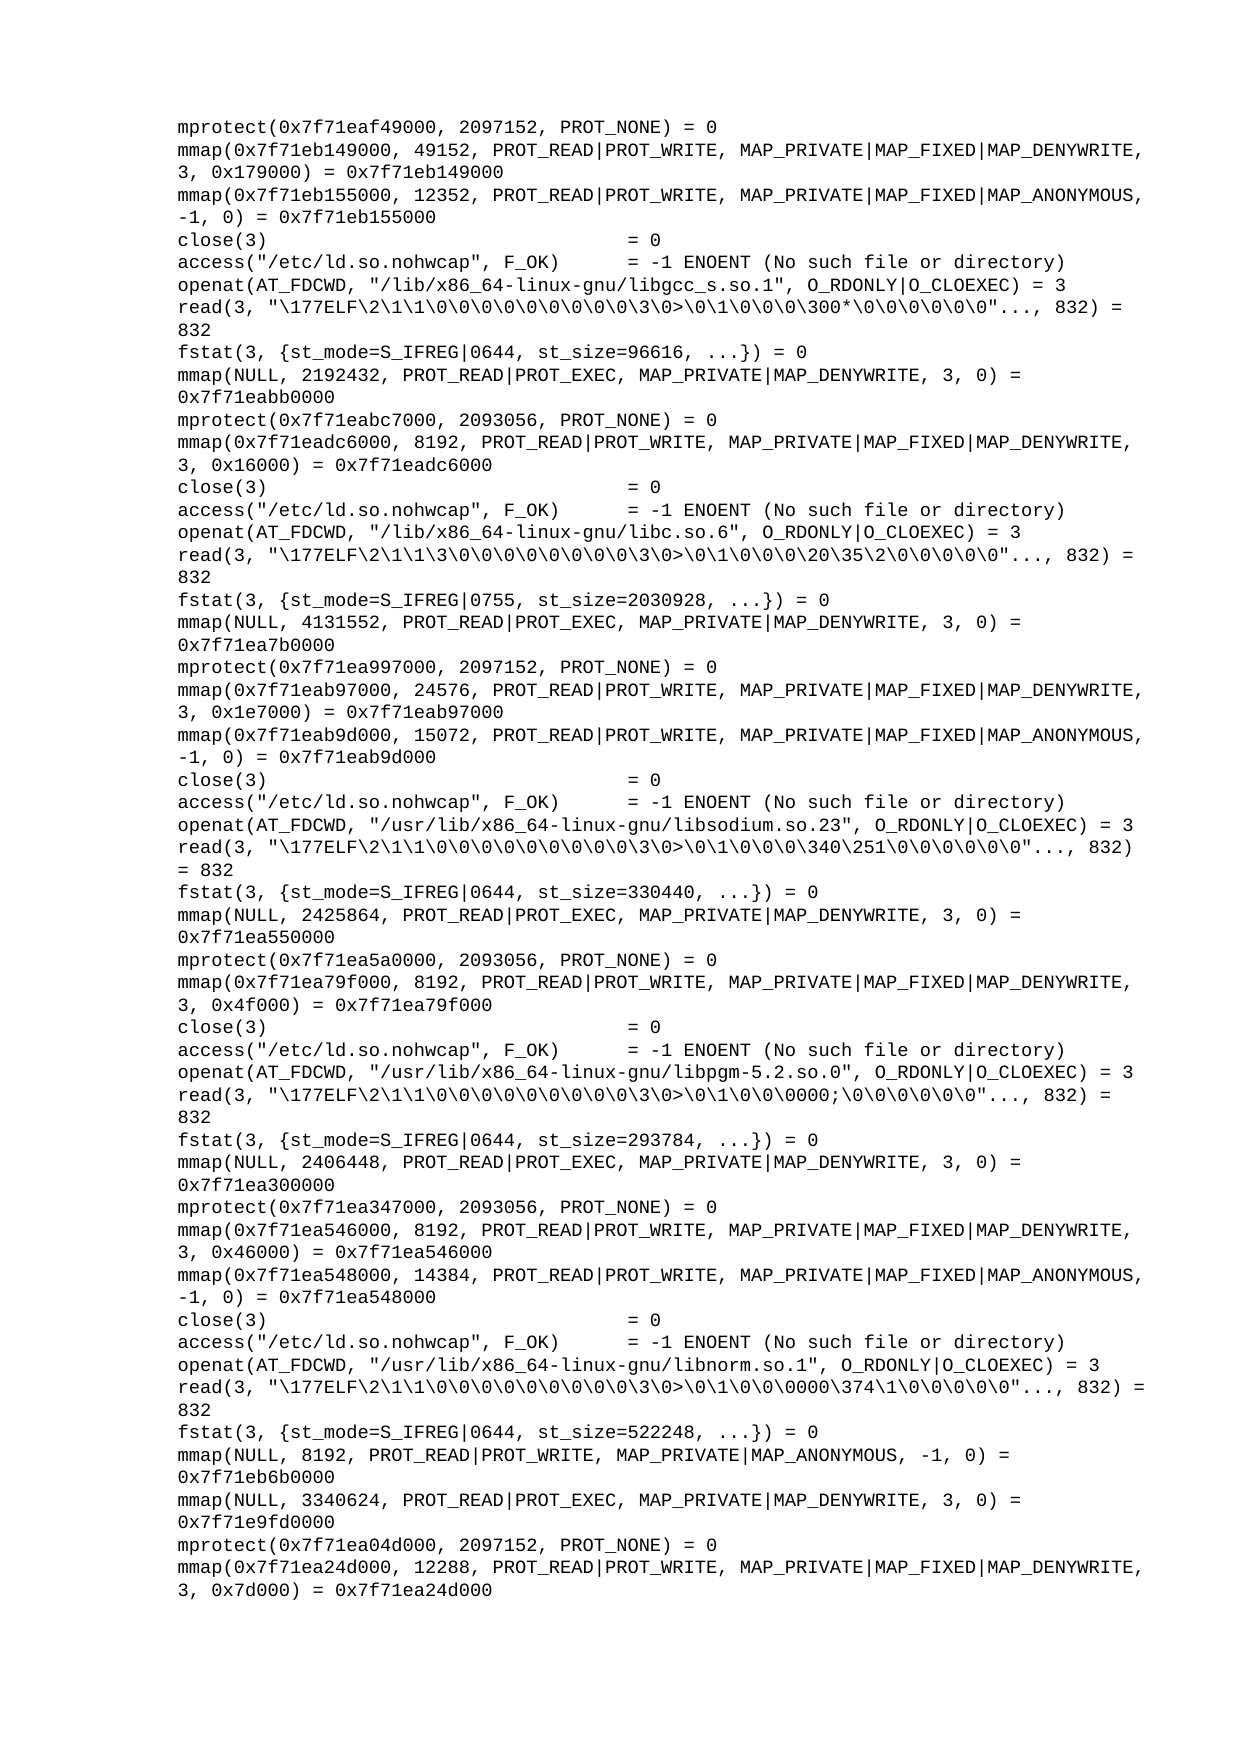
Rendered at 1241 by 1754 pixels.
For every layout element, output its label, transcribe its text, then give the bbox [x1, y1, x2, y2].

text openat(AT_FDCWD, "/usr/lib/x86_64-linux-gnu/libnorm.so.1", O_RDONLY|O_CLOEXEC) = 3 [177, 1356, 1152, 1377]
text fstat(3, {st_mode=S_IFREG|0644, st_size=330440, ...}) = 0 [177, 883, 1152, 904]
text mmap(NULL, 2406448, PROT_READ|PROT_EXEC, MAP_PRIVATE|MAP_DENYWRITE, 3, 0) = 0x7f71ea300000 [177, 1153, 1152, 1197]
text read(3, "\177ELF\2\1\1\0\0\0\0\0\0\0\0\0\3\0>\0\1\0\0\0000;\0\0\0\0\0\0"..., 832) = 832 [177, 1086, 1152, 1129]
text mmap(NULL, 2192432, PROT_READ|PROT_EXEC, MAP_PRIVATE|MAP_DENYWRITE, 3, 0) = 0x7f71eabb0000 [177, 366, 1152, 409]
text openat(AT_FDCWD, "/lib/x86_64-linux-gnu/libgcc_s.so.1", O_RDONLY|O_CLOEXEC) = 3 [177, 276, 1152, 297]
text openat(AT_FDCWD, "/usr/lib/x86_64-linux-gnu/libsodium.so.23", O_RDONLY|O_CLOEXEC) = 3 [177, 816, 1152, 837]
text mprotect(0x7f71ea997000, 2097152, PROT_NONE) = 0 [177, 658, 1152, 679]
text close(3) = 0 [177, 771, 1152, 792]
text fstat(3, {st_mode=S_IFREG|0644, st_size=522248, ...}) = 0 [177, 1423, 1152, 1444]
text close(3) = 0 [177, 231, 1152, 252]
text mmap(0x7f71ea79f000, 8192, PROT_READ|PROT_WRITE, MAP_PRIVATE|MAP_FIXED|MAP_DENYWRITE, 3, 0x4f000) = 0x7f71ea79f000 [177, 973, 1152, 1017]
text access("/etc/ld.so.nohwcap", F_OK) = -1 ENOENT (No such file or directory) [177, 1041, 1152, 1062]
text mprotect(0x7f71ea5a0000, 2093056, PROT_NONE) = 0 [177, 951, 1152, 972]
text read(3, "\177ELF\2\1\1\0\0\0\0\0\0\0\0\0\3\0>\0\1\0\0\0000\374\1\0\0\0\0\0"..., 832) = 832 [177, 1378, 1152, 1422]
text mmap(NULL, 3340624, PROT_READ|PROT_EXEC, MAP_PRIVATE|MAP_DENYWRITE, 3, 0) = 0x7f71e9fd0000 [177, 1491, 1152, 1534]
text access("/etc/ld.so.nohwcap", F_OK) = -1 ENOENT (No such file or directory) [177, 501, 1152, 522]
text mprotect(0x7f71ea347000, 2093056, PROT_NONE) = 0 [177, 1198, 1152, 1219]
text close(3) = 0 [177, 1311, 1152, 1332]
text mprotect(0x7f71eaf49000, 2097152, PROT_NONE) = 0 [177, 118, 1152, 139]
text fstat(3, {st_mode=S_IFREG|0644, st_size=96616, ...}) = 0 [177, 343, 1152, 364]
text mmap(0x7f71eb149000, 49152, PROT_READ|PROT_WRITE, MAP_PRIVATE|MAP_FIXED|MAP_DENYWRITE, 3, 0x179000) = 0x7f71eb149000 [177, 141, 1152, 184]
text mmap(0x7f71ea24d000, 12288, PROT_READ|PROT_WRITE, MAP_PRIVATE|MAP_FIXED|MAP_DENYWRITE, 3, 0x7d000) = 0x7f71ea24d000 [177, 1558, 1152, 1602]
text mprotect(0x7f71eabc7000, 2093056, PROT_NONE) = 0 [177, 411, 1152, 432]
text access("/etc/ld.so.nohwcap", F_OK) = -1 ENOENT (No such file or directory) [177, 1333, 1152, 1354]
text mprotect(0x7f71ea04d000, 2097152, PROT_NONE) = 0 [177, 1536, 1152, 1557]
text fstat(3, {st_mode=S_IFREG|0644, st_size=293784, ...}) = 0 [177, 1131, 1152, 1152]
text mmap(0x7f71ea548000, 14384, PROT_READ|PROT_WRITE, MAP_PRIVATE|MAP_FIXED|MAP_ANONYMOUS, -1, 0) = 0x7f71ea548000 [177, 1266, 1152, 1309]
text close(3) = 0 [177, 478, 1152, 499]
text mmap(NULL, 8192, PROT_READ|PROT_WRITE, MAP_PRIVATE|MAP_ANONYMOUS, -1, 0) = 0x7f71eb6b0000 [177, 1446, 1152, 1489]
text read(3, "\177ELF\2\1\1\3\0\0\0\0\0\0\0\0\3\0>\0\1\0\0\0\20\35\2\0\0\0\0\0"..., 832) = 832 [177, 546, 1152, 589]
text openat(AT_FDCWD, "/usr/lib/x86_64-linux-gnu/libpgm-5.2.so.0", O_RDONLY|O_CLOEXEC) = 3 [177, 1063, 1152, 1084]
text read(3, "\177ELF\2\1\1\0\0\0\0\0\0\0\0\0\3\0>\0\1\0\0\0\300*\0\0\0\0\0\0"..., 832) = 832 [177, 298, 1152, 342]
text mmap(0x7f71eadc6000, 8192, PROT_READ|PROT_WRITE, MAP_PRIVATE|MAP_FIXED|MAP_DENYWRITE, 3, 0x16000) = 0x7f71eadc6000 [177, 433, 1152, 477]
text close(3) = 0 [177, 1018, 1152, 1039]
text mmap(NULL, 4131552, PROT_READ|PROT_EXEC, MAP_PRIVATE|MAP_DENYWRITE, 3, 0) = 0x7f71ea7b0000 [177, 613, 1152, 657]
text openat(AT_FDCWD, "/lib/x86_64-linux-gnu/libc.so.6", O_RDONLY|O_CLOEXEC) = 3 [177, 523, 1152, 544]
text access("/etc/ld.so.nohwcap", F_OK) = -1 ENOENT (No such file or directory) [177, 793, 1152, 814]
text access("/etc/ld.so.nohwcap", F_OK) = -1 ENOENT (No such file or directory) [177, 253, 1152, 274]
text read(3, "\177ELF\2\1\1\0\0\0\0\0\0\0\0\0\3\0>\0\1\0\0\0\340\251\0\0\0\0\0\0"..., 832) = 832 [177, 838, 1152, 882]
text mmap(0x7f71ea546000, 8192, PROT_READ|PROT_WRITE, MAP_PRIVATE|MAP_FIXED|MAP_DENYWRITE, 3, 0x46000) = 0x7f71ea546000 [177, 1221, 1152, 1264]
text mmap(0x7f71eb155000, 12352, PROT_READ|PROT_WRITE, MAP_PRIVATE|MAP_FIXED|MAP_ANONYMOUS, -1, 0) = 0x7f71eb155000 [177, 186, 1152, 229]
text mmap(0x7f71eab9d000, 15072, PROT_READ|PROT_WRITE, MAP_PRIVATE|MAP_FIXED|MAP_ANONYMOUS, -1, 0) = 0x7f71eab9d000 [177, 726, 1152, 769]
text mmap(NULL, 2425864, PROT_READ|PROT_EXEC, MAP_PRIVATE|MAP_DENYWRITE, 3, 0) = 0x7f71ea550000 [177, 906, 1152, 949]
text fstat(3, {st_mode=S_IFREG|0755, st_size=2030928, ...}) = 0 [177, 591, 1152, 612]
text mmap(0x7f71eab97000, 24576, PROT_READ|PROT_WRITE, MAP_PRIVATE|MAP_FIXED|MAP_DENYWRITE, 3, 0x1e7000) = 0x7f71eab97000 [177, 681, 1152, 724]
